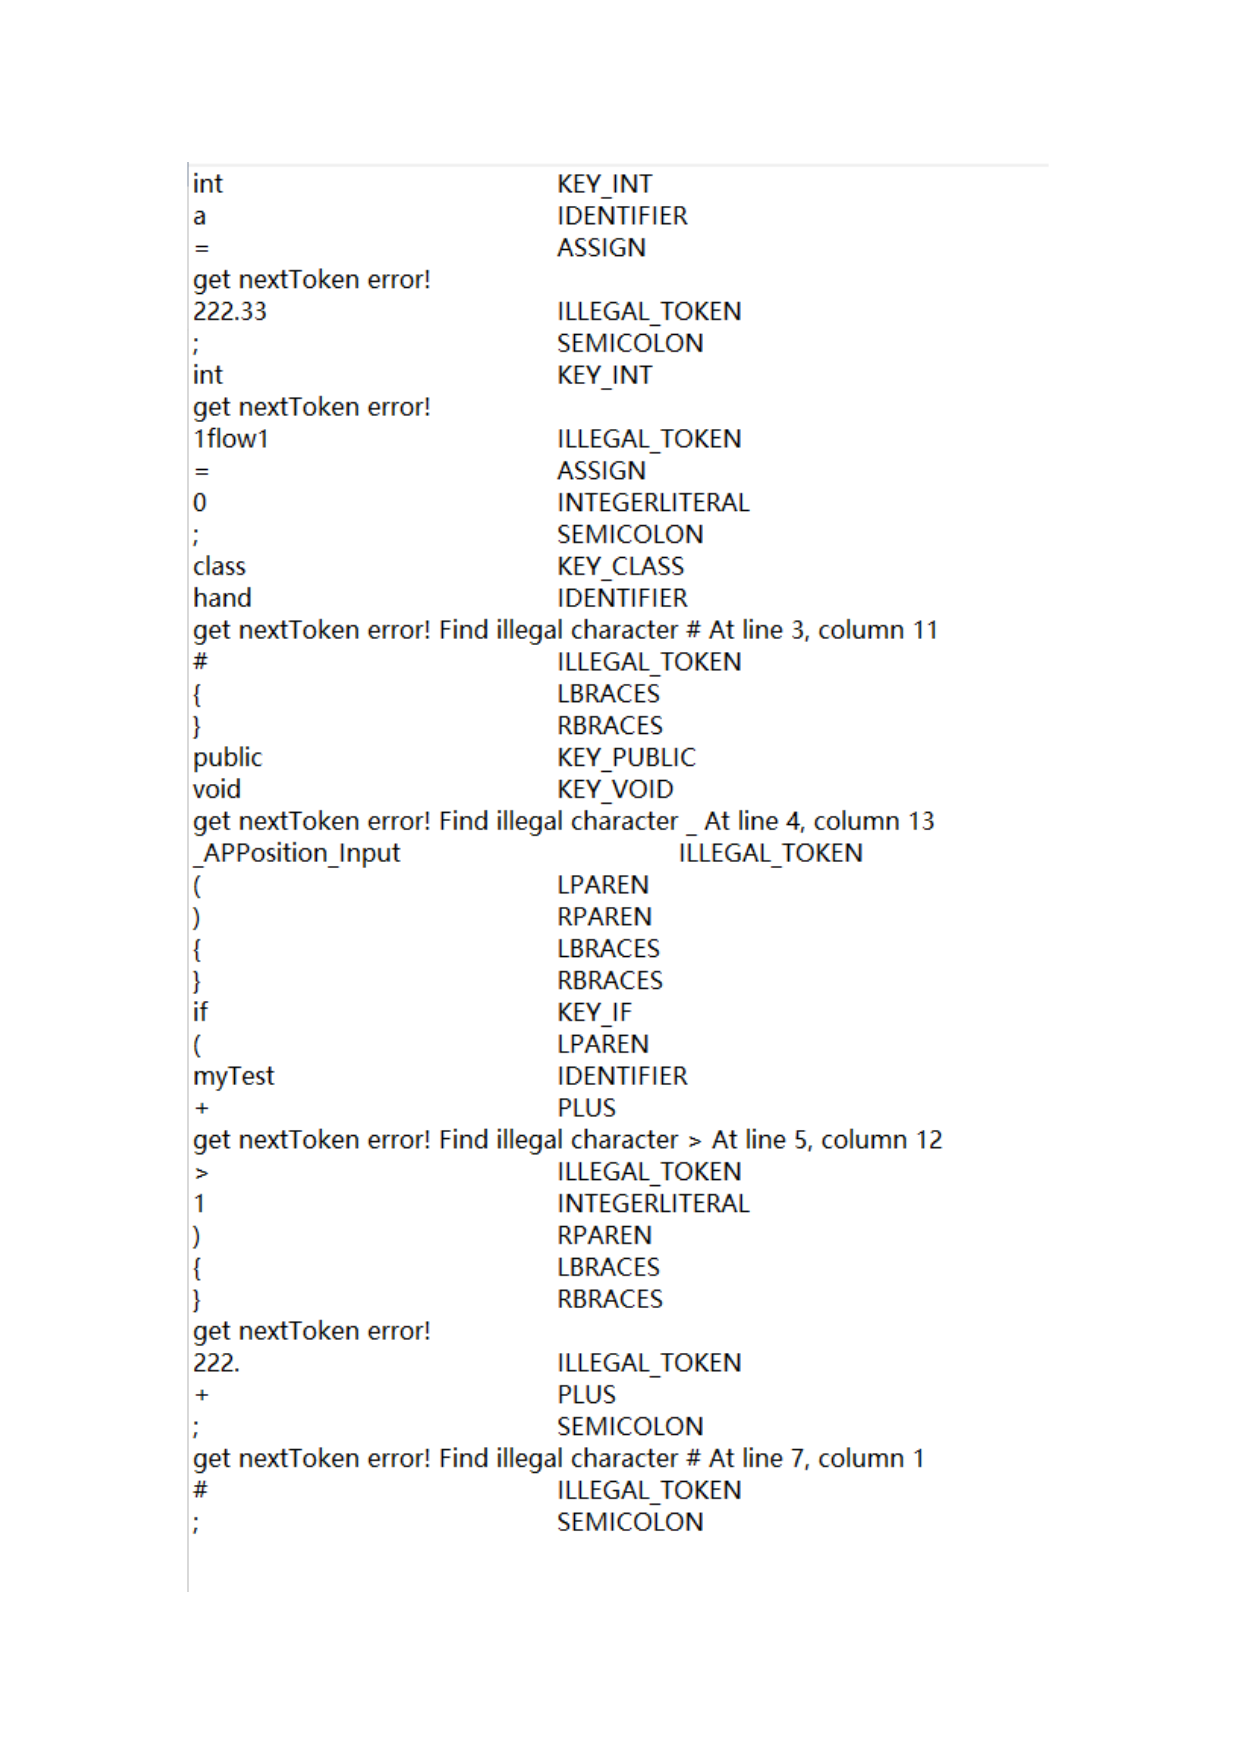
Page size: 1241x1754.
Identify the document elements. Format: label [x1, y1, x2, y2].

picture [187, 162, 1049, 1592]
